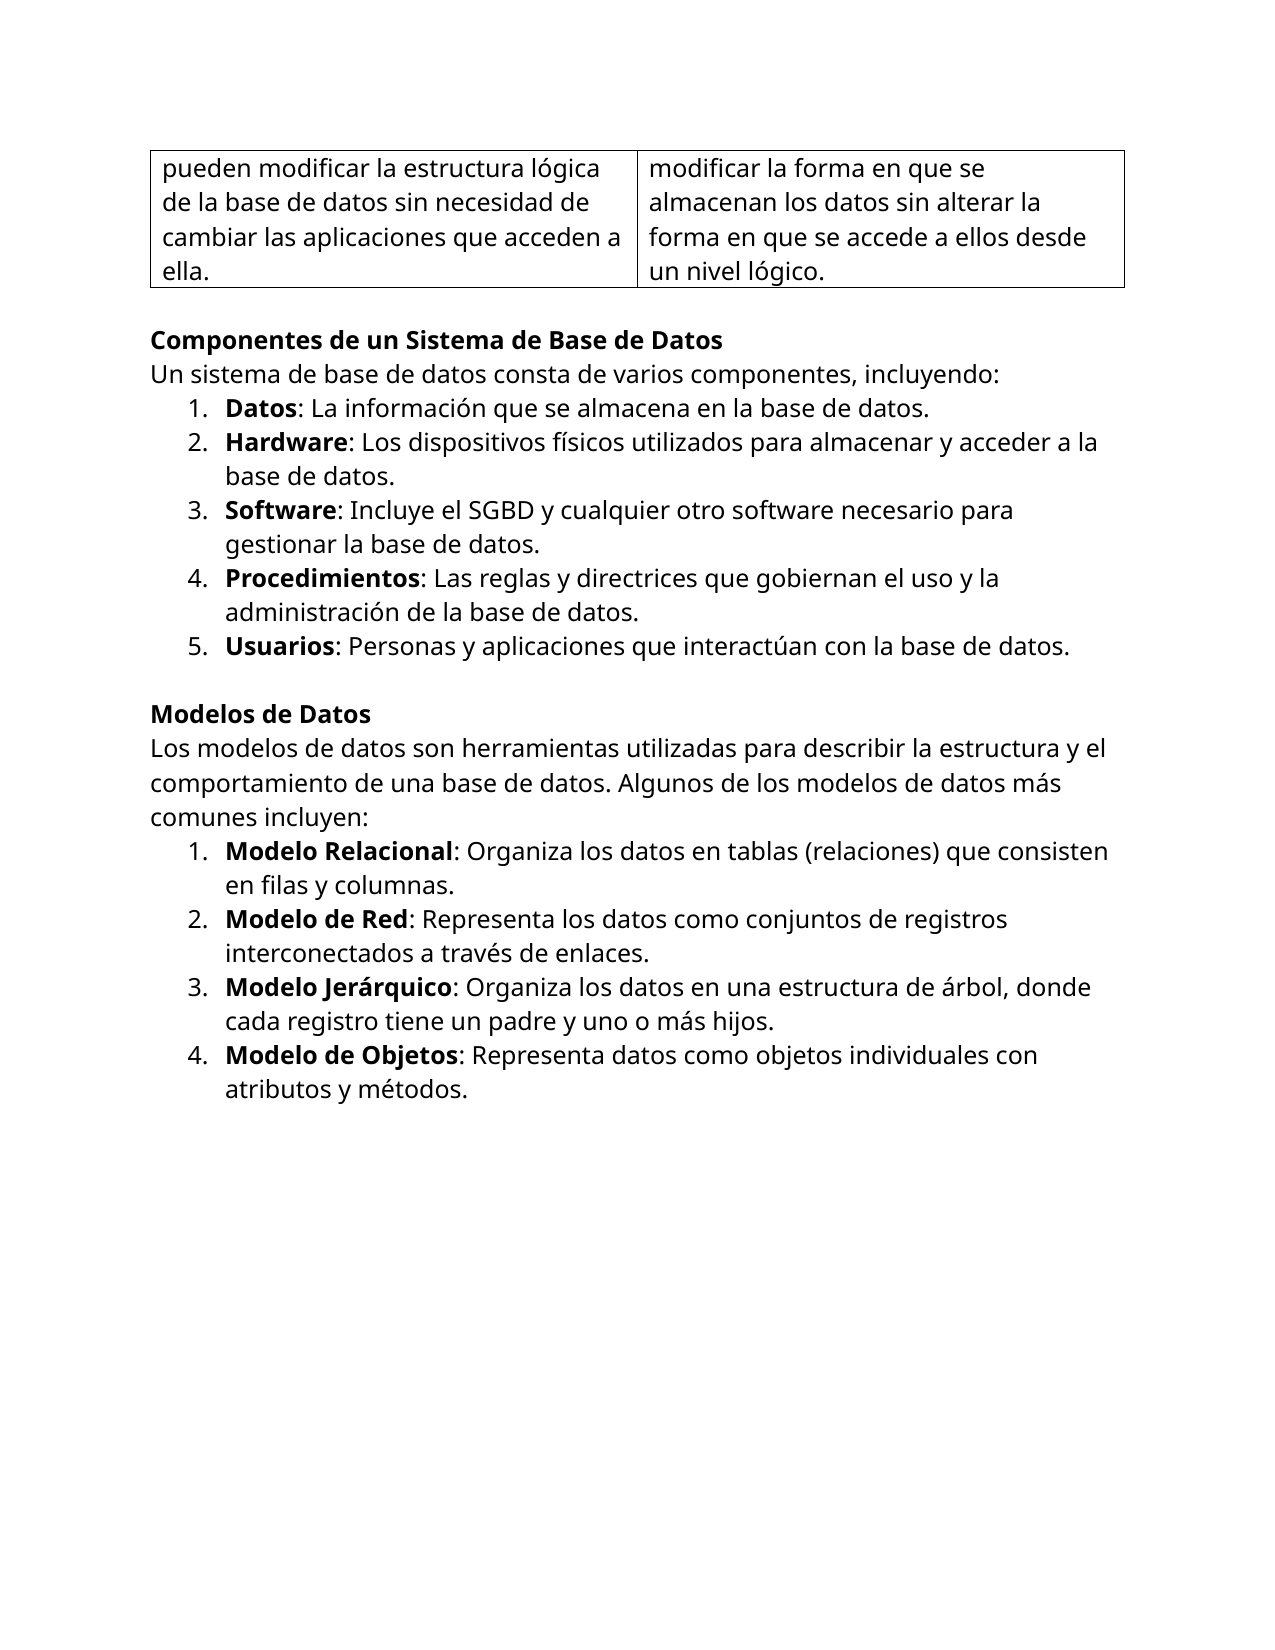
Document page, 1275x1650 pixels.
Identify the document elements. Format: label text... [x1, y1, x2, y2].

text Un sistema de base de datos consta de varios componentes, incluyendo: [150, 356, 1125, 391]
list Modelo de Red: Representa los datos como conjuntos de registros interconectados a través de enlaces. [187, 901, 1125, 969]
text Modelos de Datos [150, 697, 1125, 731]
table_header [151, 151, 637, 287]
text Los modelos de datos son herramientas utilizadas para describir la estructura y el comportamiento de una base de datos. Algunos de los modelos de datos más comunes incluyen: [150, 731, 1125, 833]
text Componentes de un Sistema de Base de Datos [150, 322, 1125, 356]
list Usuarios: Personas y aplicaciones que interactúan con la base de datos. [187, 629, 1125, 663]
list Modelo Jerárquico: Organiza los datos en una estructura de árbol, donde cada registro tiene un padre y uno o más hijos. [187, 969, 1125, 1038]
list Software: Incluye el SGBD y cualquier otro software necesario para gestionar la base de datos. [187, 493, 1125, 561]
list Datos: La información que se almacena en la base de datos. [187, 391, 1125, 424]
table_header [638, 151, 1124, 287]
list Procedimientos: Las reglas y directrices que gobiernan el uso y la administración de la base de datos. [187, 561, 1125, 629]
list Modelo de Objetos: Representa datos como objetos individuales con atributos y métodos. [187, 1038, 1125, 1106]
list Modelo Relacional: Organiza los datos en tablas (relaciones) que consisten en filas y columnas. [187, 833, 1125, 901]
list Hardware: Los dispositivos físicos utilizados para almacenar y acceder a la base de datos. [187, 424, 1125, 493]
